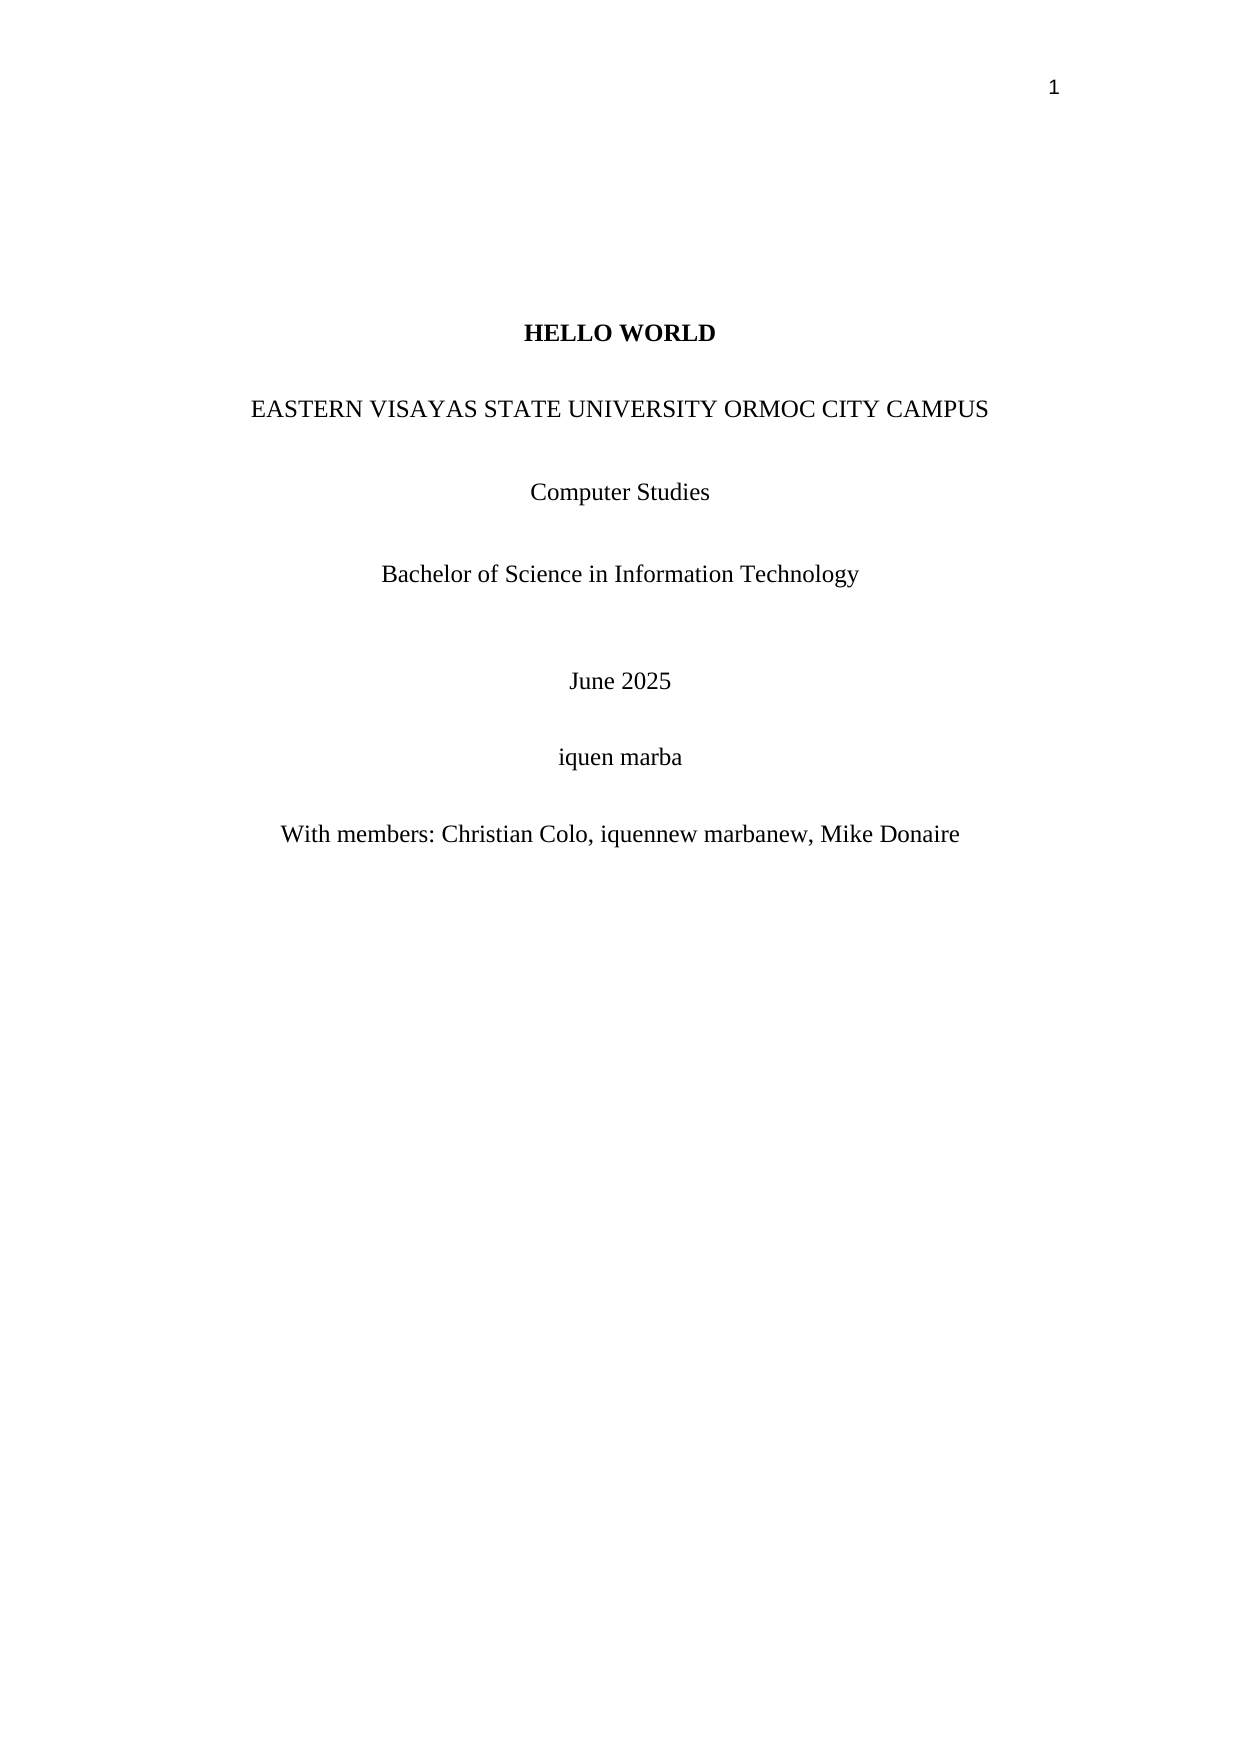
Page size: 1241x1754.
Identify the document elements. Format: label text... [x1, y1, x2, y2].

text Computer Studies [150, 477, 1090, 506]
text With members: Christian Colo, iquennew marbanew, Mike Donaire [150, 819, 1090, 848]
text EASTERN VISAYAS STATE UNIVERSITY ORMOC CITY CAMPUS [150, 394, 1090, 423]
text June 2025 [150, 666, 1090, 694]
text Bachelor of Science in Information Technology [150, 559, 1090, 588]
text iquen marba [150, 742, 1090, 771]
text HELLO WORLD [150, 318, 1090, 346]
